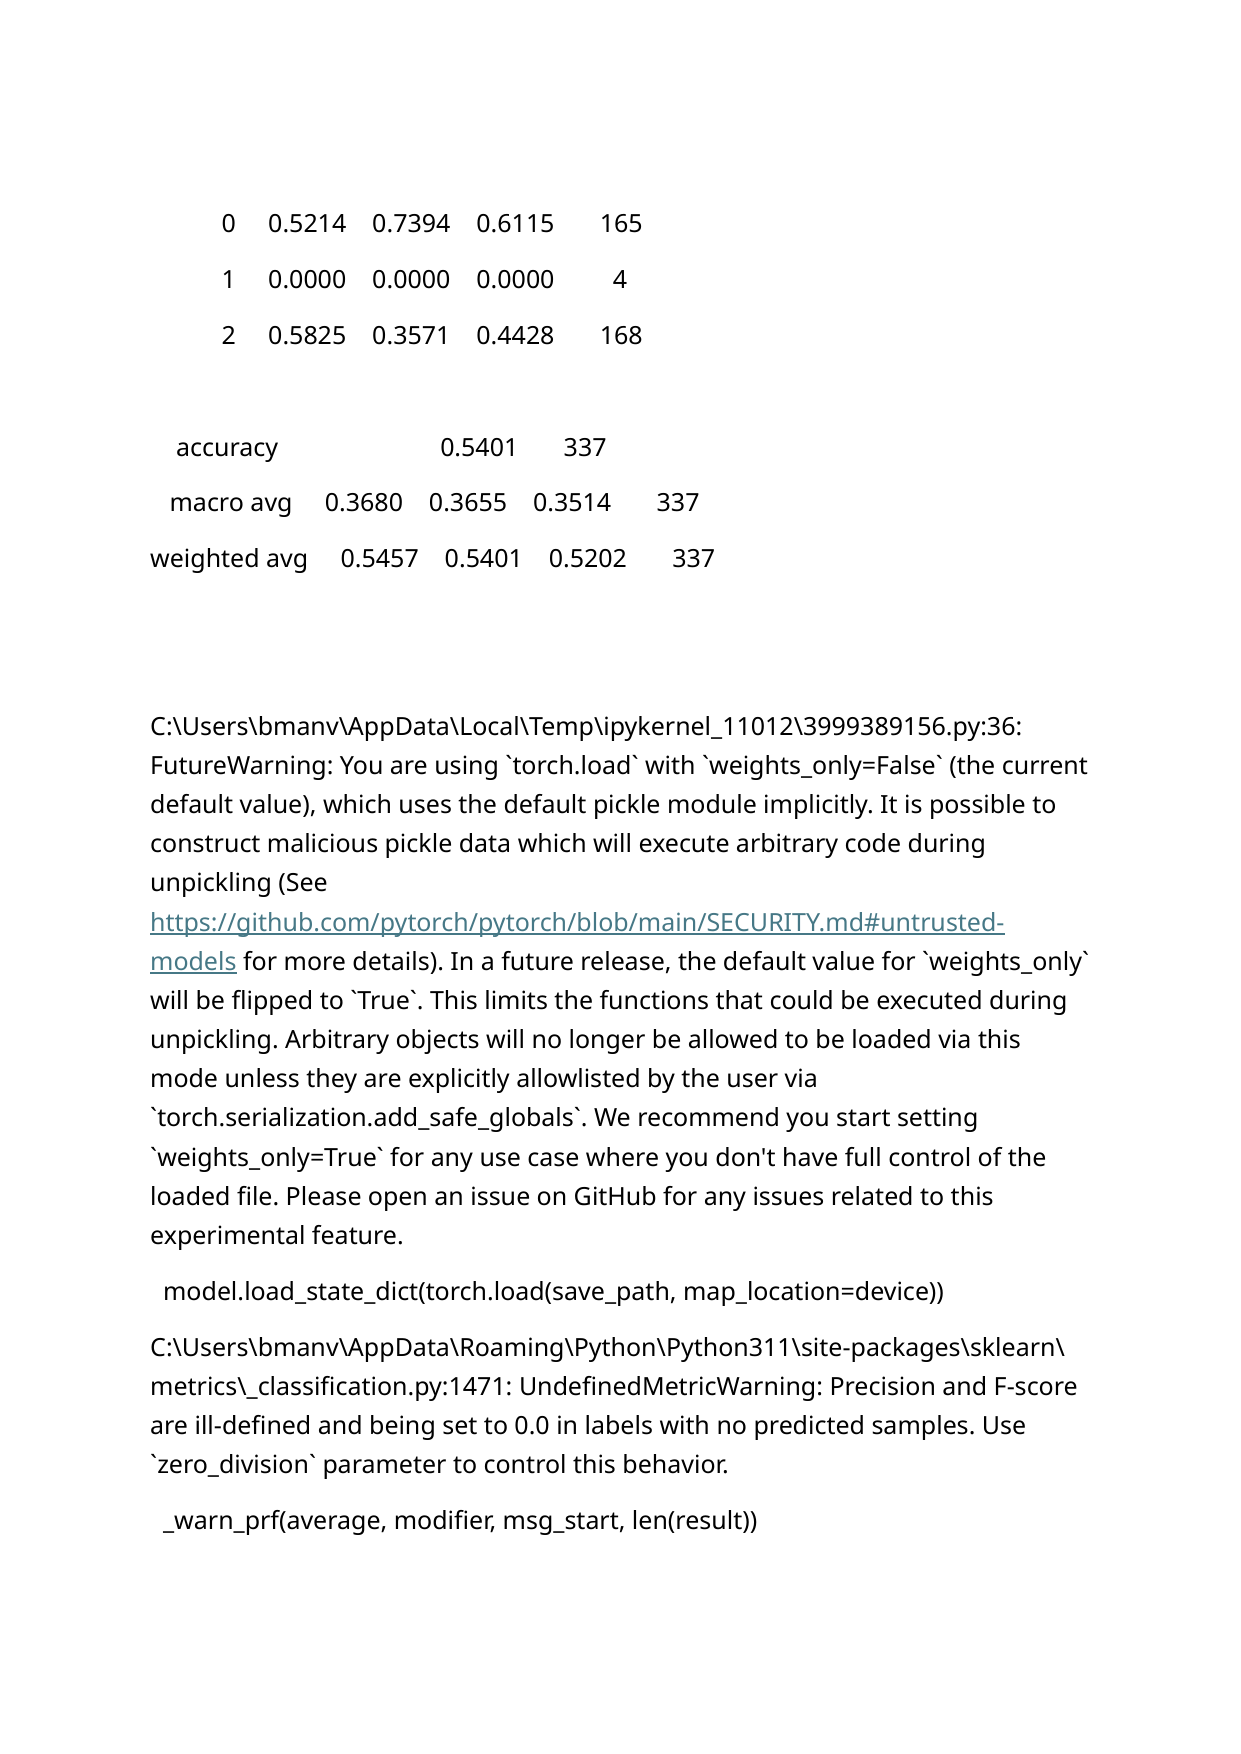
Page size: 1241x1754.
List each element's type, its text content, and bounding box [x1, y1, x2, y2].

text model.load_state_dict(torch.load(save_path, map_location=device)) [150, 1273, 1090, 1307]
text accuracy 0.5401 337 [150, 429, 1090, 463]
text weighted avg 0.5457 0.5401 0.5202 337 [150, 541, 1090, 575]
text 1 0.0000 0.0000 0.0000 4 [150, 262, 1090, 296]
text _warn_prf(average, modifier, msg_start, len(result)) [150, 1502, 1090, 1537]
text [150, 1329, 1090, 1481]
text 2 0.5825 0.3571 0.4428 168 [150, 317, 1090, 352]
text C:\Users\bmanv\AppData\Local\Temp\ipykernel_11012\3999389156.py:36: FutureWarning: You are using `torch.load` with `weights_only=False` (the current default value), which uses the default pickle module implicitly. It is possible to construct malicious pickle data which will execute arbitrary code during unpickling (See https://github.com/pytorch/pytorch/blob/main/SECURITY.md#untrusted-models for more details). In a future release, the default value for `weights_only` will be flipped to `True`. This limits the functions that could be executed during unpickling. Arbitrary objects will no longer be allowed to be loaded via this mode unless they are explicitly allowlisted by the user via `torch.serialization.add_safe_globals`. We recommend you start setting `weights_only=True` for any use case where you don't have full control of the loaded file. Please open an issue on GitHub for any issues related to this experimental feature. [150, 708, 1090, 1252]
text macro avg 0.3680 0.3655 0.3514 337 [150, 485, 1090, 519]
text 0 0.5214 0.7394 0.6115 165 [150, 206, 1090, 240]
